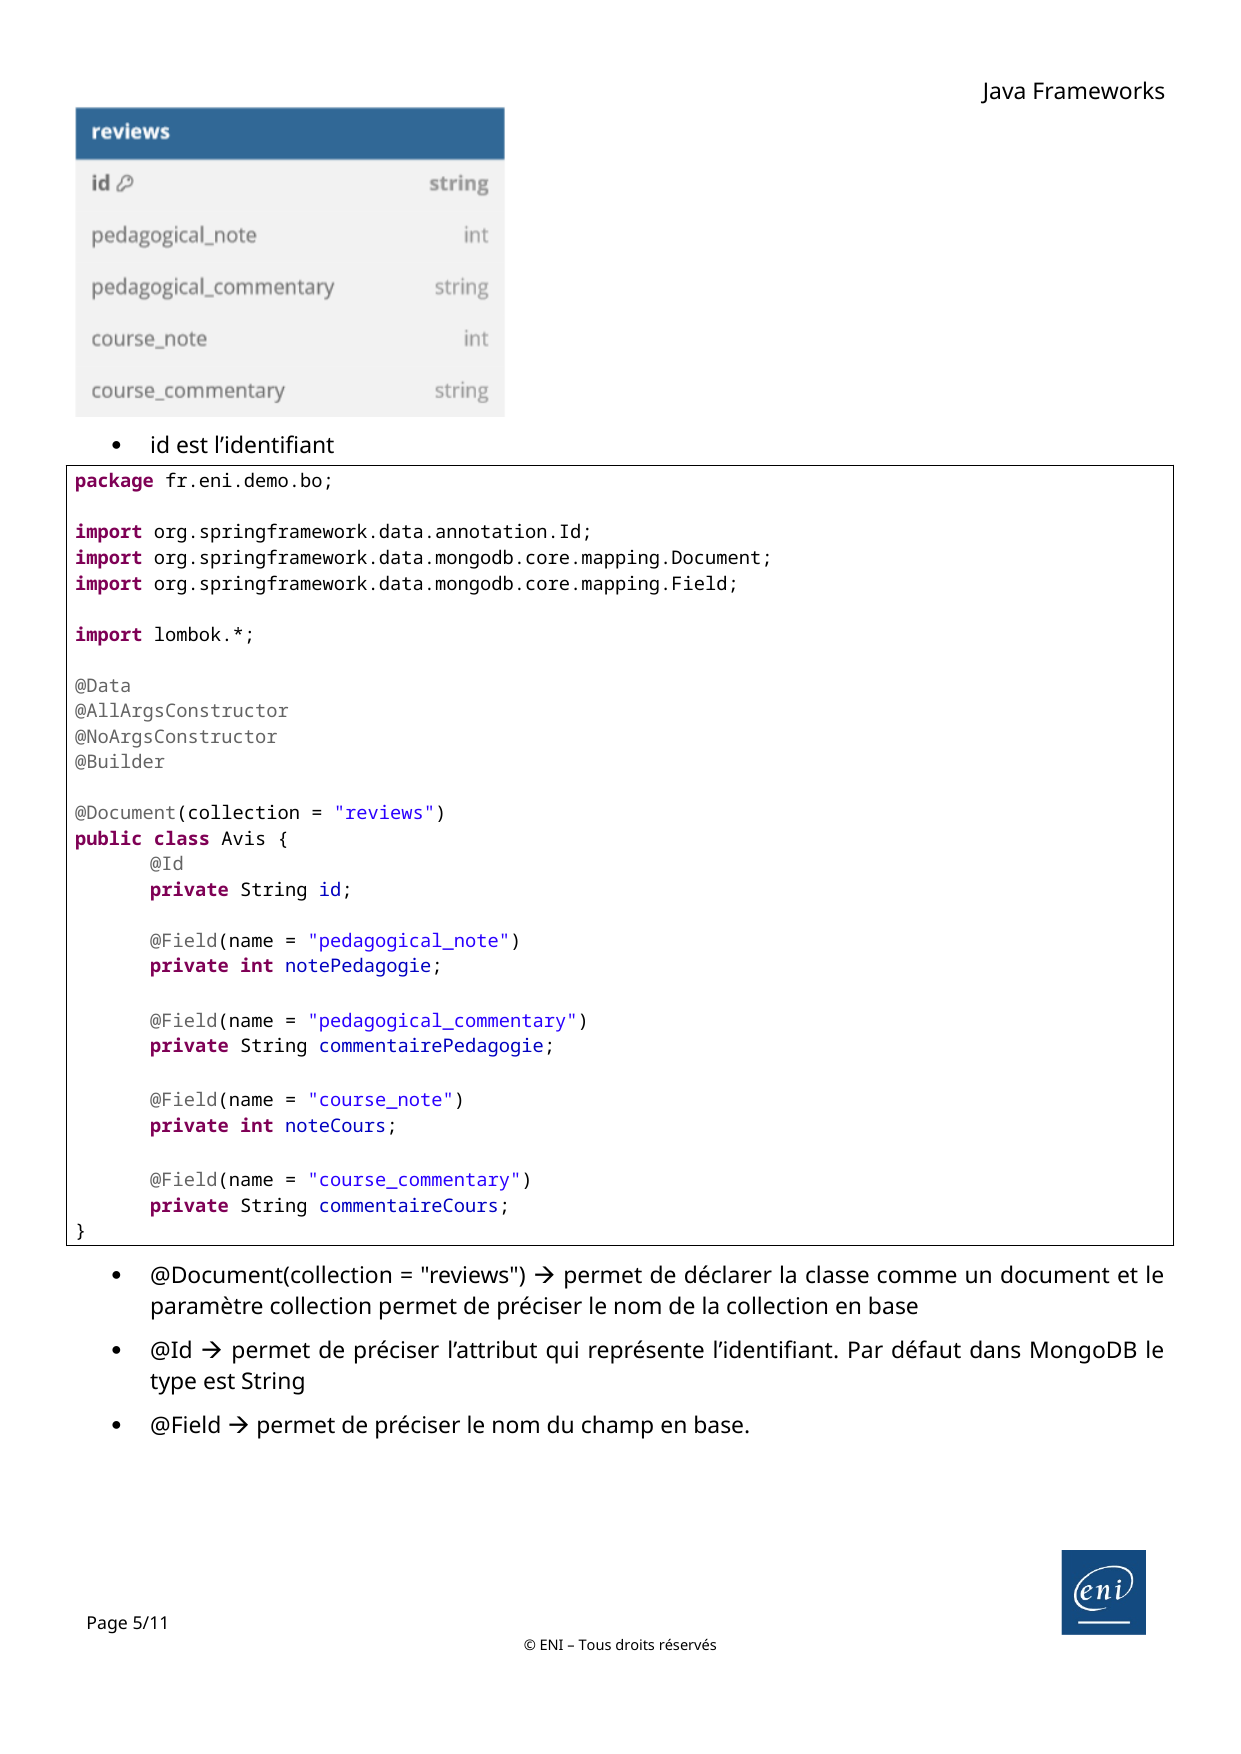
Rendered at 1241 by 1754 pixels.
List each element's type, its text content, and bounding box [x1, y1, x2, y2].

text private int noteCours; [75, 1112, 1165, 1138]
text @Field(name = "pedagogical_commentary") [75, 1007, 1165, 1032]
text @Builder [75, 748, 1165, 774]
text package fr.eni.demo.bo; [67, 466, 1173, 493]
text @Id [75, 851, 1165, 876]
text private String id; [75, 876, 1165, 902]
text @Field(name = "course_note") [75, 1087, 1165, 1112]
picture [75, 106, 506, 417]
text @Field(name = "pedagogical_note") [75, 927, 1165, 953]
text @Id permet de préciser l’attribut qui représente l’identifiant. Par défaut dans MongoDB le type est String [112, 1334, 1165, 1396]
text } [67, 1214, 1173, 1245]
text @Field permet de préciser le nom du champ en base. [112, 1409, 1165, 1440]
text import org.springframework.data.mongodb.core.mapping.Field; [75, 570, 1165, 595]
text public class Avis { [75, 825, 1165, 851]
text @Document(collection = "reviews") [75, 799, 1165, 825]
text private String commentairePedagogie; [75, 1032, 1165, 1058]
text id est l’identifiant [112, 429, 1165, 460]
picture [1061, 1550, 1146, 1635]
text @Field(name = "course_commentary") [75, 1166, 1165, 1192]
text import lombok.*; [75, 621, 1165, 646]
text @AllArgsConstructor [75, 697, 1165, 723]
text import org.springframework.data.mongodb.core.mapping.Document; [75, 544, 1165, 570]
text @NoArgsConstructor [75, 723, 1165, 748]
text private int notePedagogie; [75, 953, 1165, 978]
text @Data [75, 672, 1165, 697]
text import org.springframework.data.annotation.Id; [75, 519, 1165, 544]
text private String commentaireCours; [75, 1192, 1165, 1214]
text @Document(collection = "reviews") permet de déclarer la classe comme un document et le paramètre collection permet de préciser le nom de la collection en base [112, 1259, 1165, 1321]
